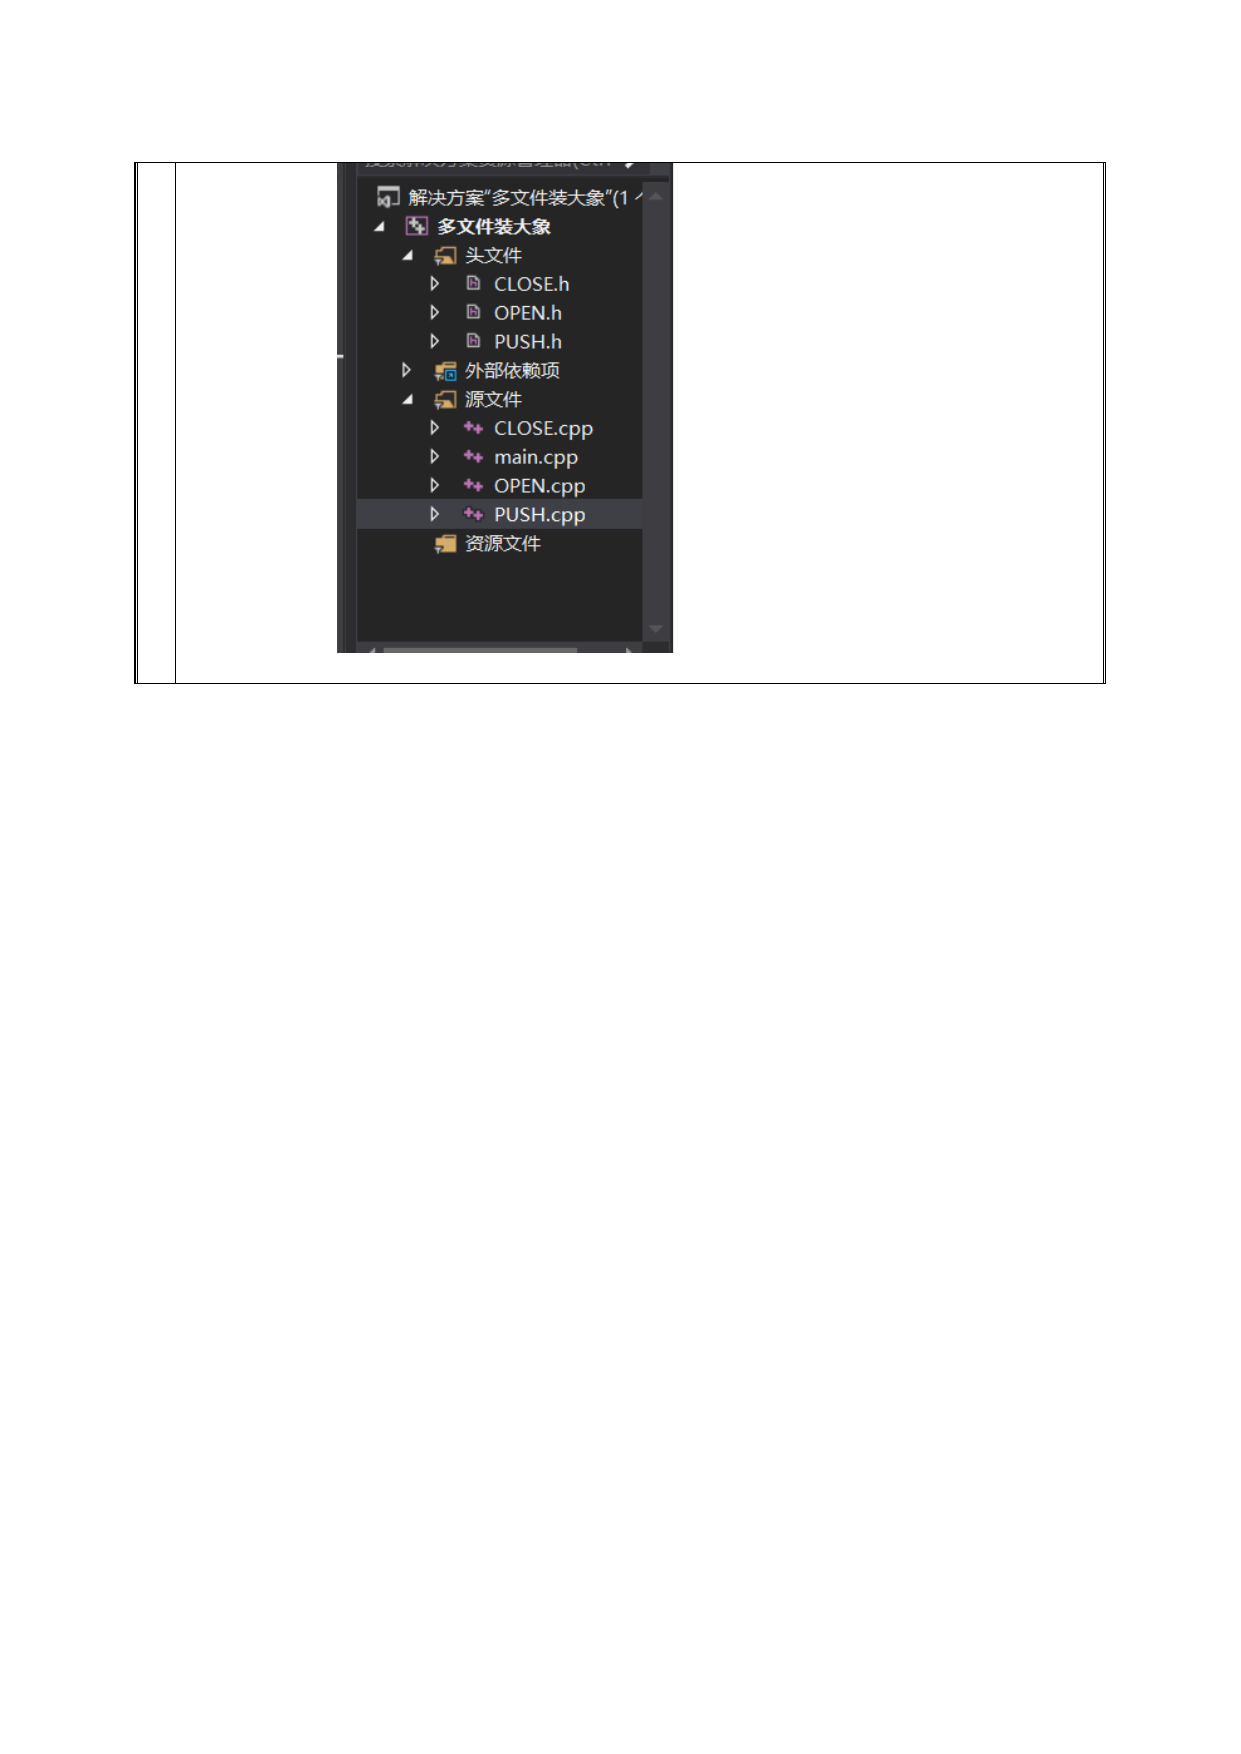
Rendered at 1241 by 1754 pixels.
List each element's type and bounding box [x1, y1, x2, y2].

table_cell [176, 163, 1103, 683]
picture [337, 163, 674, 653]
table_cell [138, 163, 175, 683]
